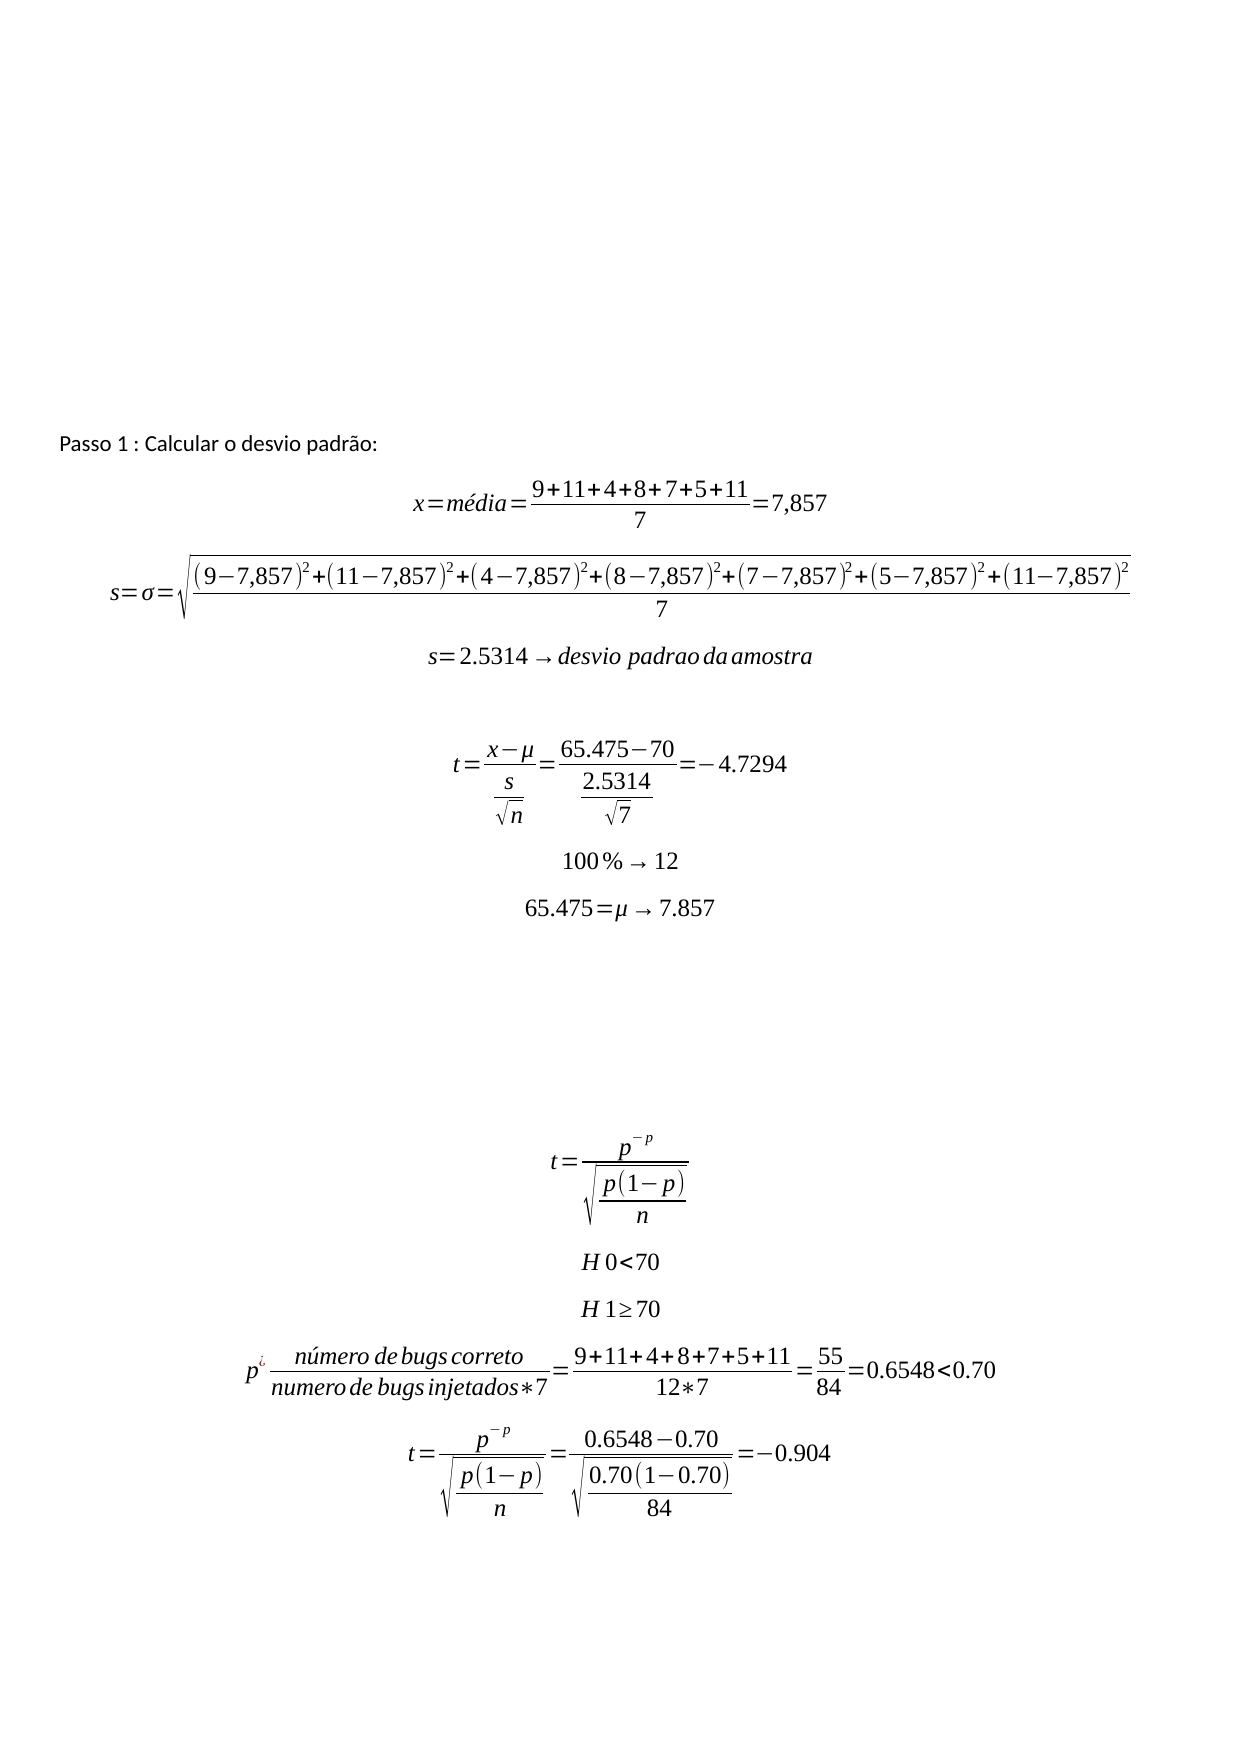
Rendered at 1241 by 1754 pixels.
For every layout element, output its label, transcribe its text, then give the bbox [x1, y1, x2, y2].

text Passo 1 : Calcular o desvio padrão: [59, 429, 1181, 457]
